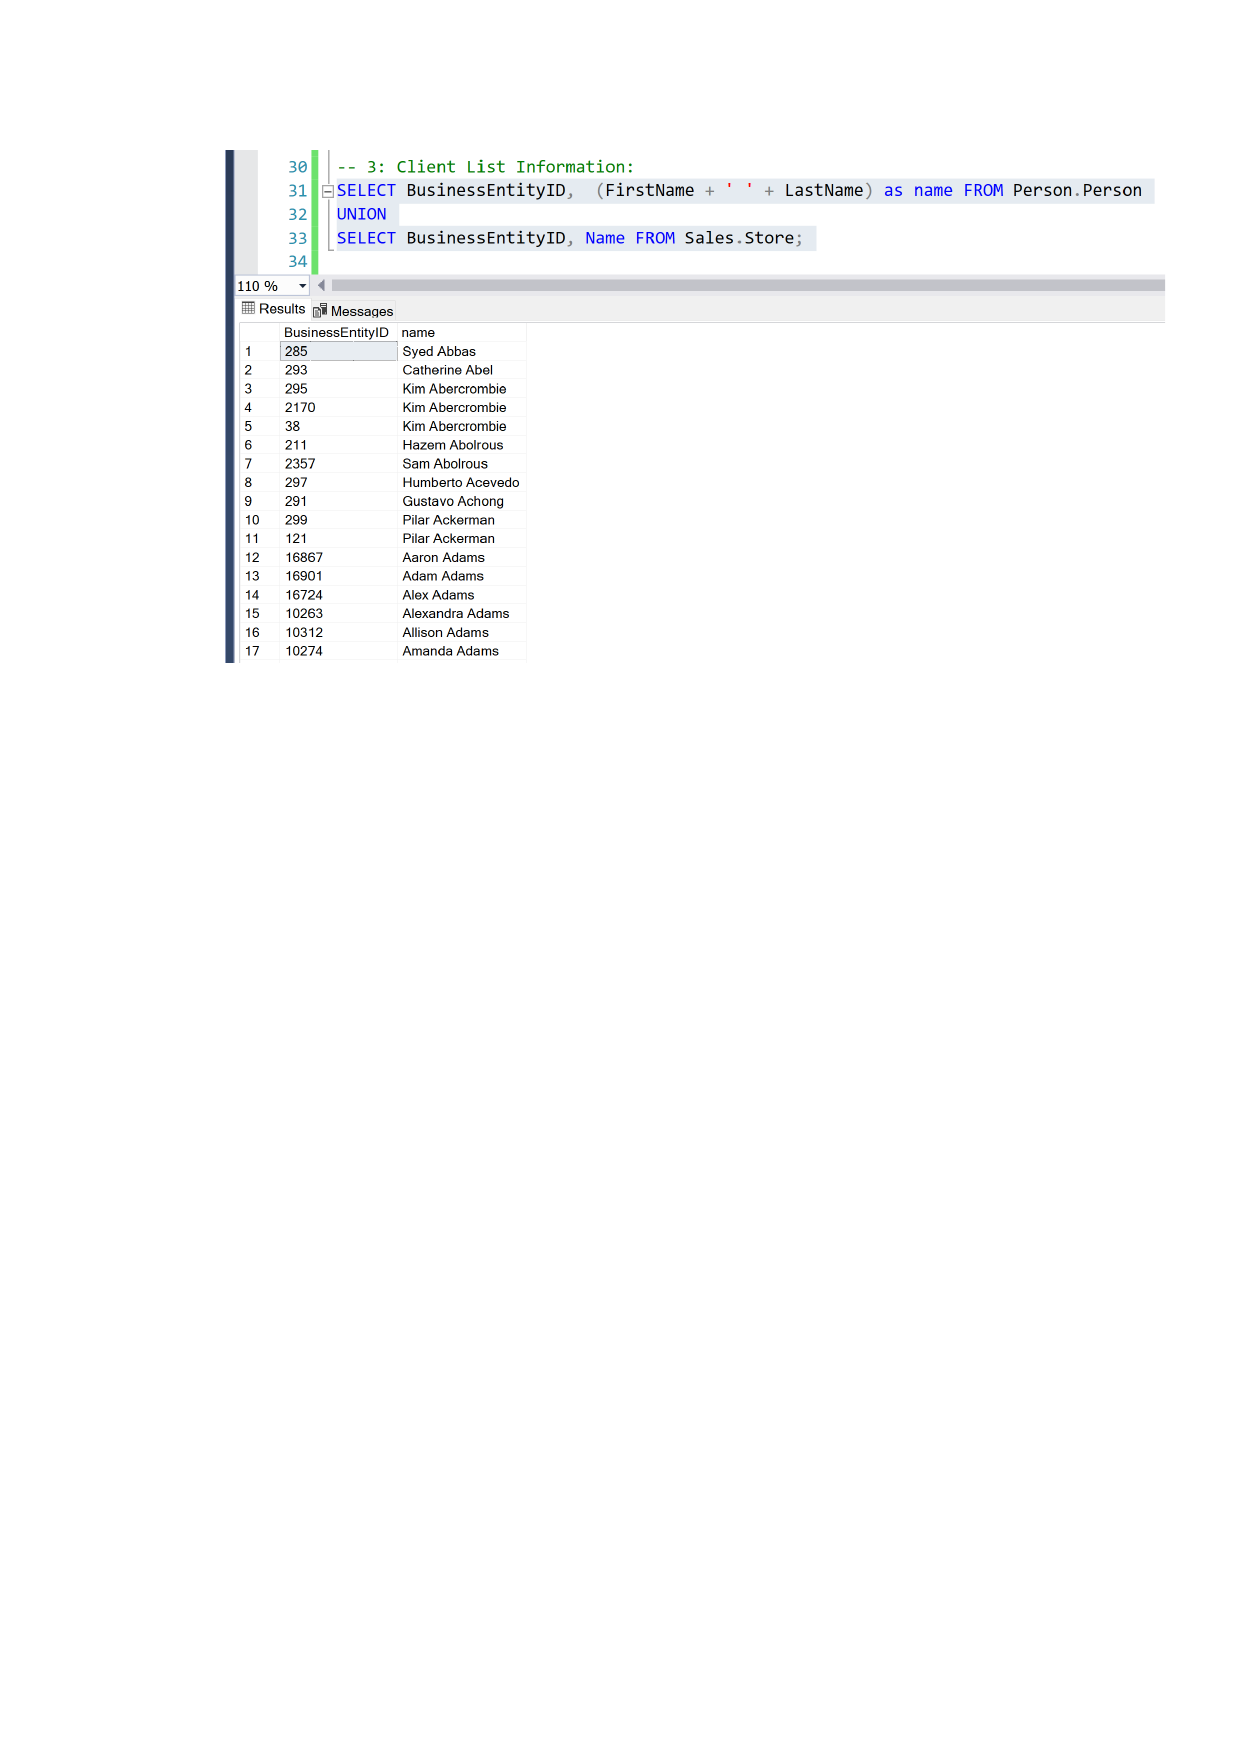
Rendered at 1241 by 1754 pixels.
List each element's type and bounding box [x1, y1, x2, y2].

picture [225, 150, 1166, 663]
